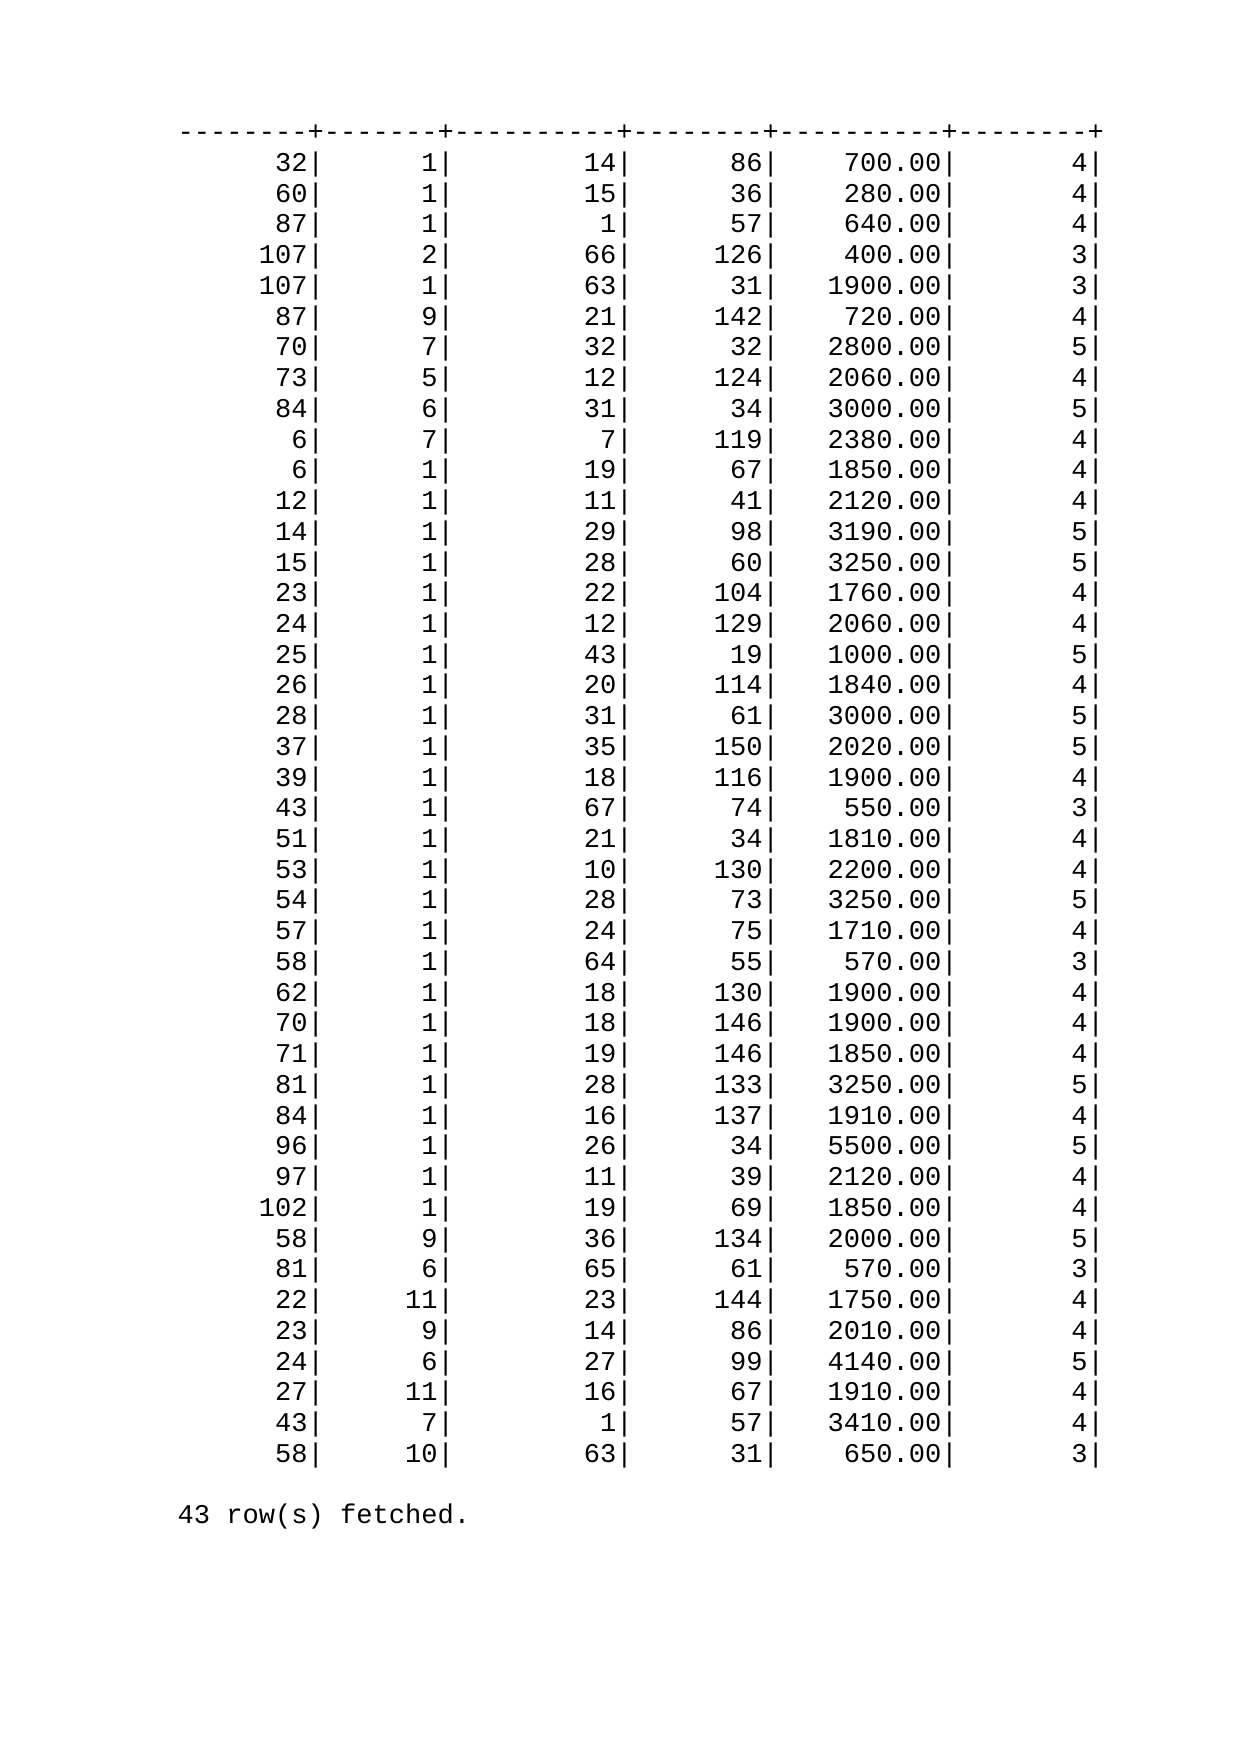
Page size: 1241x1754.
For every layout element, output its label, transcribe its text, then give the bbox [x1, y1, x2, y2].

text 81| 6| 65| 61| 570.00| 3| [177, 1255, 1152, 1286]
text 12| 1| 11| 41| 2120.00| 4| [177, 487, 1152, 518]
text 23| 1| 22| 104| 1760.00| 4| [177, 579, 1152, 610]
text 32| 1| 14| 86| 700.00| 4| [177, 149, 1152, 179]
text 97| 1| 11| 39| 2120.00| 4| [177, 1163, 1152, 1194]
text 81| 1| 28| 133| 3250.00| 5| [177, 1071, 1152, 1101]
text 27| 11| 16| 67| 1910.00| 4| [177, 1378, 1152, 1409]
text 70| 7| 32| 32| 2800.00| 5| [177, 333, 1152, 364]
text 107| 1| 63| 31| 1900.00| 3| [177, 272, 1152, 302]
text 24| 1| 12| 129| 2060.00| 4| [177, 610, 1152, 641]
text 70| 1| 18| 146| 1900.00| 4| [177, 1009, 1152, 1040]
text 58| 1| 64| 55| 570.00| 3| [177, 948, 1152, 978]
text 22| 11| 23| 144| 1750.00| 4| [177, 1286, 1152, 1317]
text 58| 10| 63| 31| 650.00| 3| [177, 1439, 1152, 1470]
text 73| 5| 12| 124| 2060.00| 4| [177, 364, 1152, 395]
text 26| 1| 20| 114| 1840.00| 4| [177, 671, 1152, 702]
text 102| 1| 19| 69| 1850.00| 4| [177, 1194, 1152, 1224]
text 58| 9| 36| 134| 2000.00| 5| [177, 1224, 1152, 1255]
text 84| 1| 16| 137| 1910.00| 4| [177, 1101, 1152, 1132]
text 51| 1| 21| 34| 1810.00| 4| [177, 825, 1152, 856]
text 87| 1| 1| 57| 640.00| 4| [177, 210, 1152, 241]
text 6| 7| 7| 119| 2380.00| 4| [177, 425, 1152, 456]
text 28| 1| 31| 61| 3000.00| 5| [177, 702, 1152, 733]
text 84| 6| 31| 34| 3000.00| 5| [177, 395, 1152, 425]
text 24| 6| 27| 99| 4140.00| 5| [177, 1347, 1152, 1378]
text 15| 1| 28| 60| 3250.00| 5| [177, 548, 1152, 579]
text 23| 9| 14| 86| 2010.00| 4| [177, 1317, 1152, 1347]
text 62| 1| 18| 130| 1900.00| 4| [177, 978, 1152, 1009]
text 43 row(s) fetched. [177, 1501, 1152, 1532]
text 87| 9| 21| 142| 720.00| 4| [177, 302, 1152, 333]
text 96| 1| 26| 34| 5500.00| 5| [177, 1132, 1152, 1163]
text 54| 1| 28| 73| 3250.00| 5| [177, 886, 1152, 917]
text 107| 2| 66| 126| 400.00| 3| [177, 241, 1152, 272]
text 39| 1| 18| 116| 1900.00| 4| [177, 763, 1152, 794]
text 43| 7| 1| 57| 3410.00| 4| [177, 1409, 1152, 1439]
text 71| 1| 19| 146| 1850.00| 4| [177, 1040, 1152, 1071]
text 43| 1| 67| 74| 550.00| 3| [177, 794, 1152, 825]
text 6| 1| 19| 67| 1850.00| 4| [177, 456, 1152, 487]
text 53| 1| 10| 130| 2200.00| 4| [177, 856, 1152, 886]
text 25| 1| 43| 19| 1000.00| 5| [177, 641, 1152, 671]
text 37| 1| 35| 150| 2020.00| 5| [177, 733, 1152, 763]
text 60| 1| 15| 36| 280.00| 4| [177, 179, 1152, 210]
text 14| 1| 29| 98| 3190.00| 5| [177, 518, 1152, 548]
text 57| 1| 24| 75| 1710.00| 4| [177, 917, 1152, 948]
text --------+-------+----------+--------+----------+--------+ [177, 118, 1152, 149]
